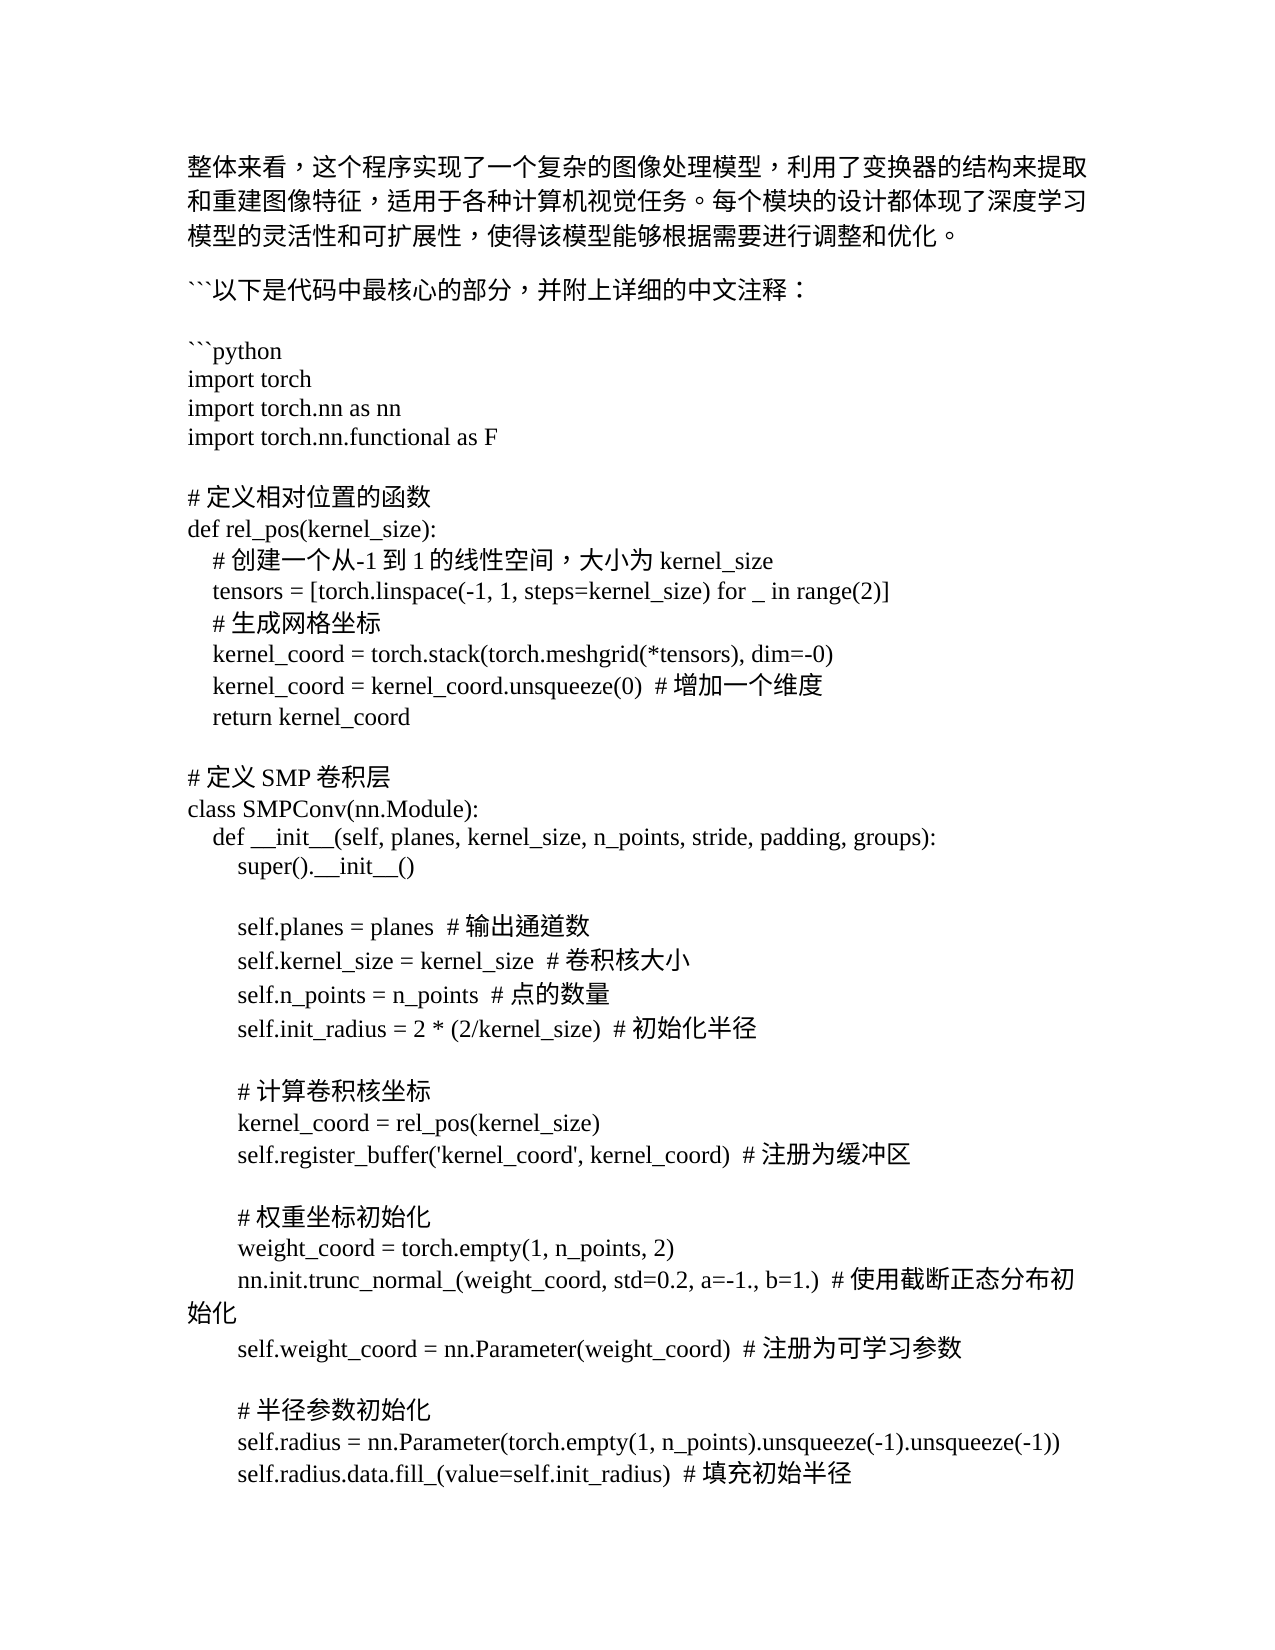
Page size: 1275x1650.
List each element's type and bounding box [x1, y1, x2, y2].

text [187, 150, 1087, 252]
text [187, 273, 1087, 1490]
